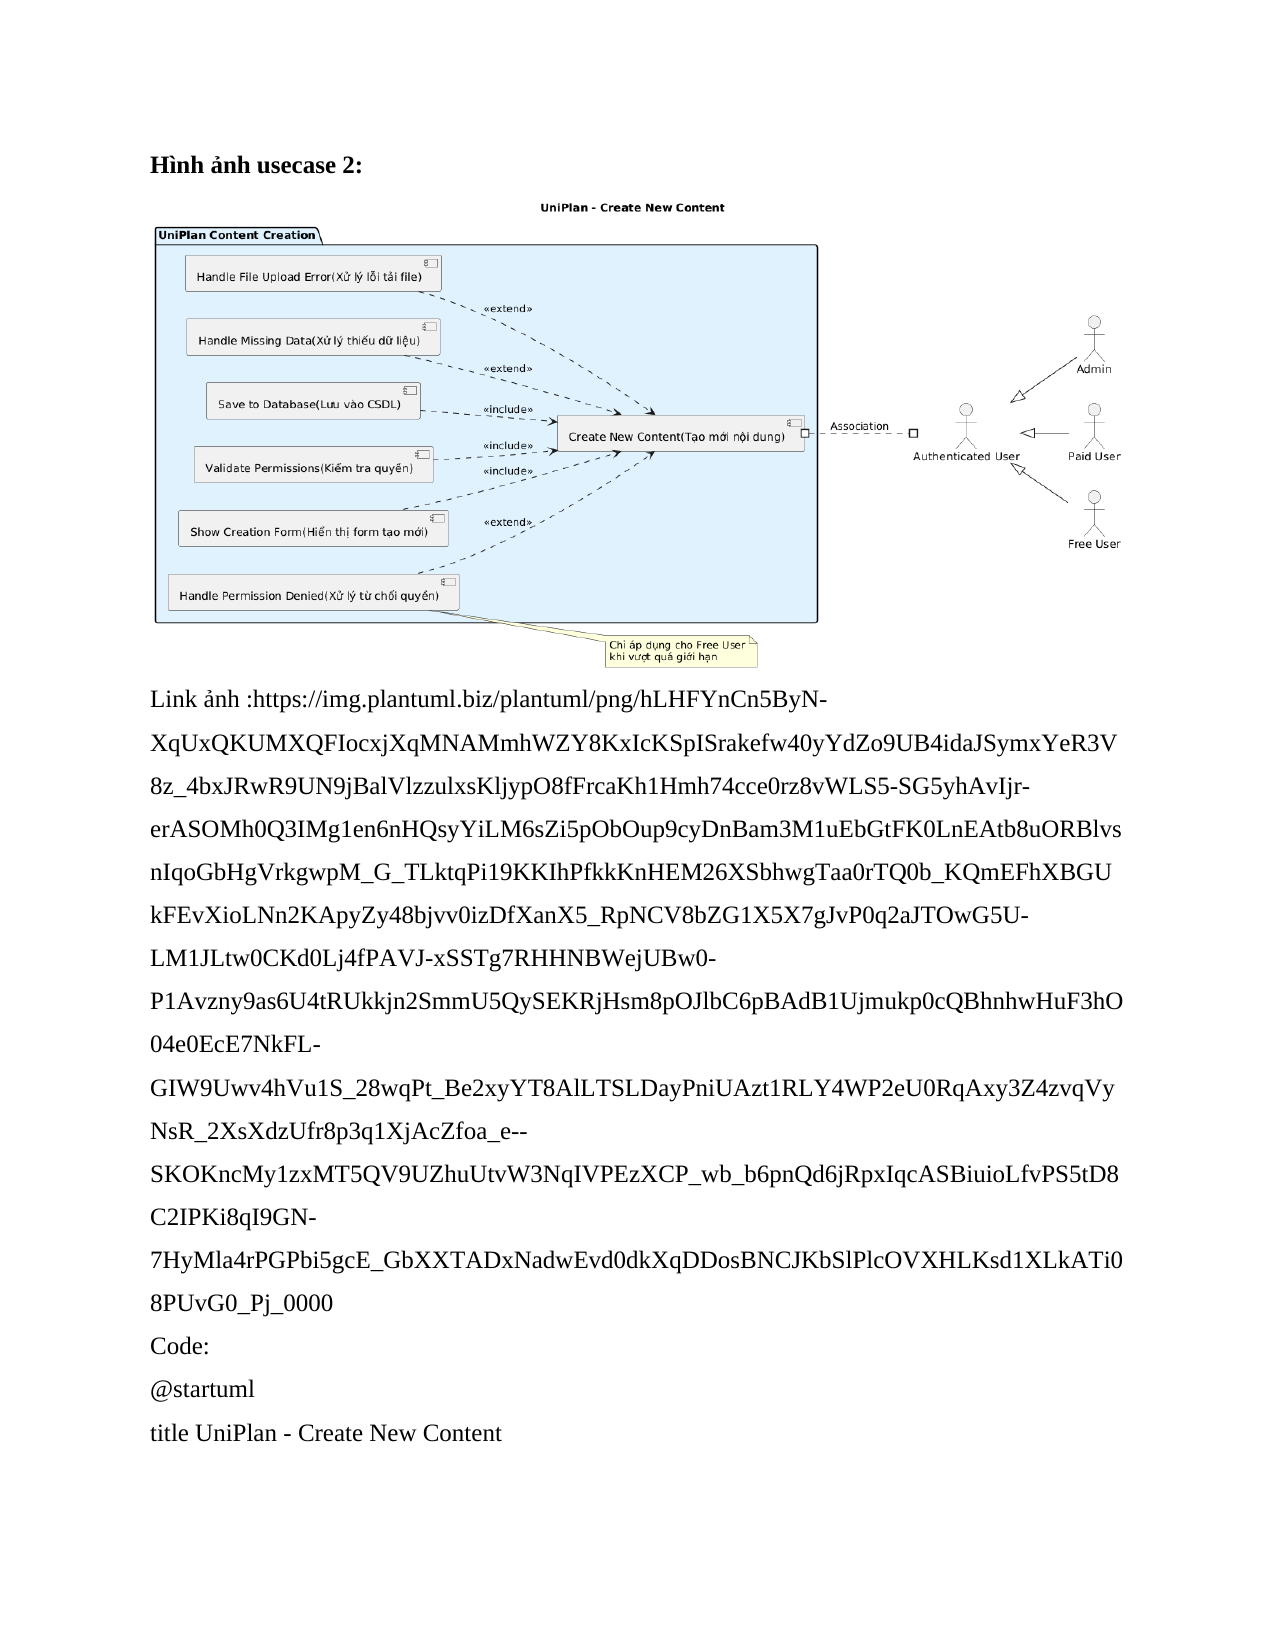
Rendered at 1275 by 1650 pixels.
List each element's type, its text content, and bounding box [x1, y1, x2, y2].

subtitle Hình ảnh usecase 2: [150, 150, 1125, 179]
text Link ảnh :https://img.plantuml.biz/plantuml/png/hLHFYnCn5ByN-XqUxQKUMXQFIocxjXqMNAMmhWZY8KxIcKSpISrakefw40yYdZo9UB4idaJSymxYeR3V8z_4bxJRwR9UN9jBalVlzzulxsKljypO8fFrcaKh1Hmh74cce0rz8vWLS5-SG5yhAvIjr-erASOMh0Q3IMg1en6nHQsyYiLM6sZi5pObOup9cyDnBam3M1uEbGtFK0LnEAtb8uORBlvsnIqoGbHgVrkgwpM_G_TLktqPi19KKIhPfkkKnHEM26XSbhwgTaa0rTQ0b_KQmEFhXBGUkFEvXioLNn2KApyZy48bjvv0izDfXanX5_RpNCV8bZG1X5X7gJvP0q2aJTOwG5U-LM1JLtw0CKd0Lj4fPAVJ-xSSTg7RHHNBWejUBw0-P1Avzny9as6U4tRUkkjn2SmmU5QySEKRjHsm8pOJlbC6pBAdB1Ujmukp0cQBhnhwHuF3hO04e0EcE7NkFL-GIW9Uwv4hVu1S_28wqPt_Be2xyYT8AlLTSLDayPniUAzt1RLY4WP2eU0RqAxy3Z4zvqVyNsR_2XsXdzUfr8p3q1XjAcZfoa_e--SKOKncMy1zxMT5QV9UZhuUtvW3NqIVPEzXCP_wb_b6pnQd6jRpxIqcASBiuioLfvPS5tD8C2IPKi8qI9GN-7HyMla4rPGPbi5gcE_GbXXTADxNadwEvd0dkXqDDosBNCJKbSlPlcOVXHLKsd1XLkATi08PUvG0_Pj_0000 [150, 684, 1125, 1317]
text title UniPlan - Create New Content [150, 1418, 1125, 1446]
picture [150, 193, 1125, 671]
text @startuml [150, 1374, 1125, 1403]
text Code: [150, 1331, 1125, 1360]
